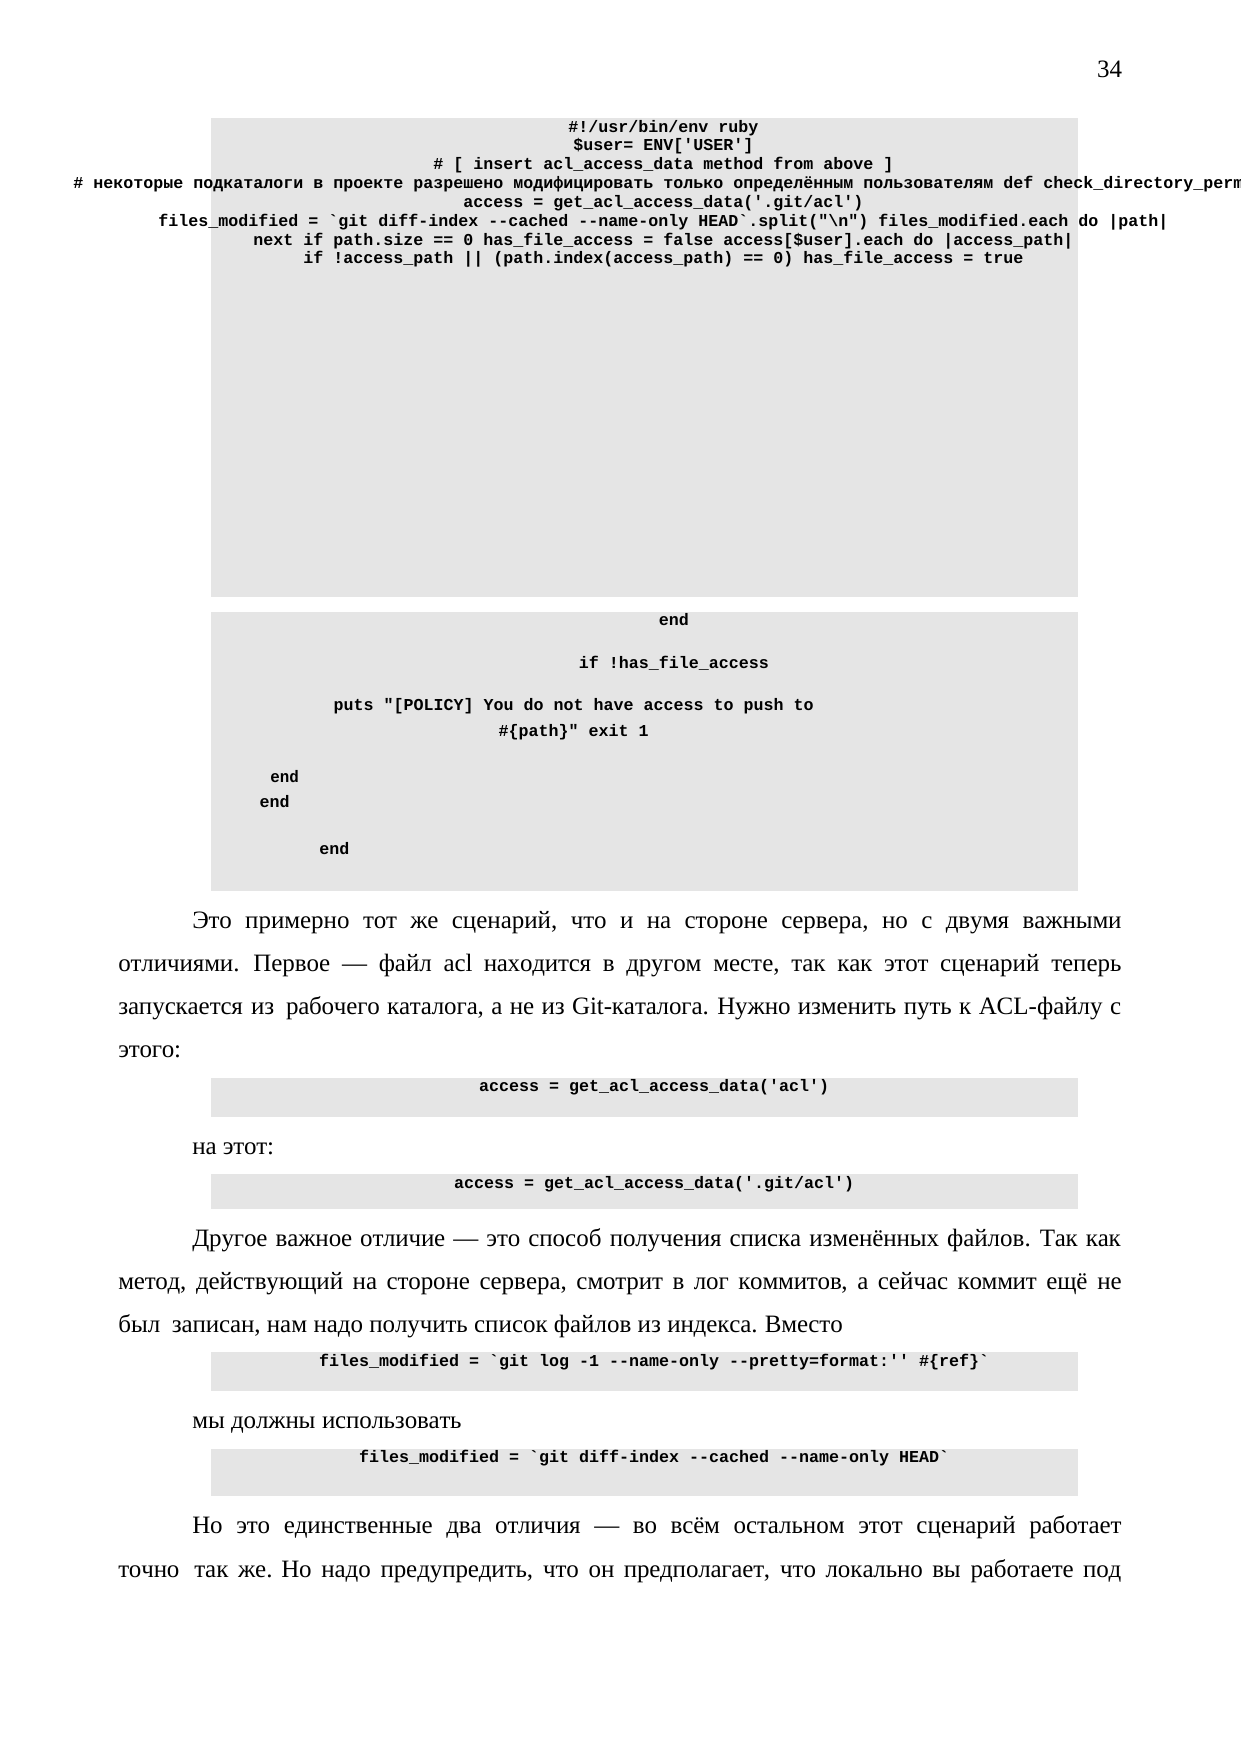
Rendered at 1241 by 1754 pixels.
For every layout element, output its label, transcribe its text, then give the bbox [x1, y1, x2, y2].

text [118, 1511, 1122, 1582]
text Это примерно тот же сценарий, что и на стороне сервера, но с двумя важными отличиями. Первое — файл acl находится в другом месте, так как этот сценарий теперь запускается из рабочего каталога, а не из Git-каталога. Нужно изменить путь к ACL-файлу с этого: [118, 905, 1122, 1063]
text на этот: [118, 1131, 1122, 1160]
text Другое важное отличие — это способ получения списка изменённых файлов. Так как метод, действующий на стороне сервера, смотрит в лог коммитов, а сейчас коммит ещё не был записан, нам надо получить список файлов из индекса. Вместо [118, 1223, 1122, 1338]
text мы должны использовать [118, 1406, 1122, 1434]
